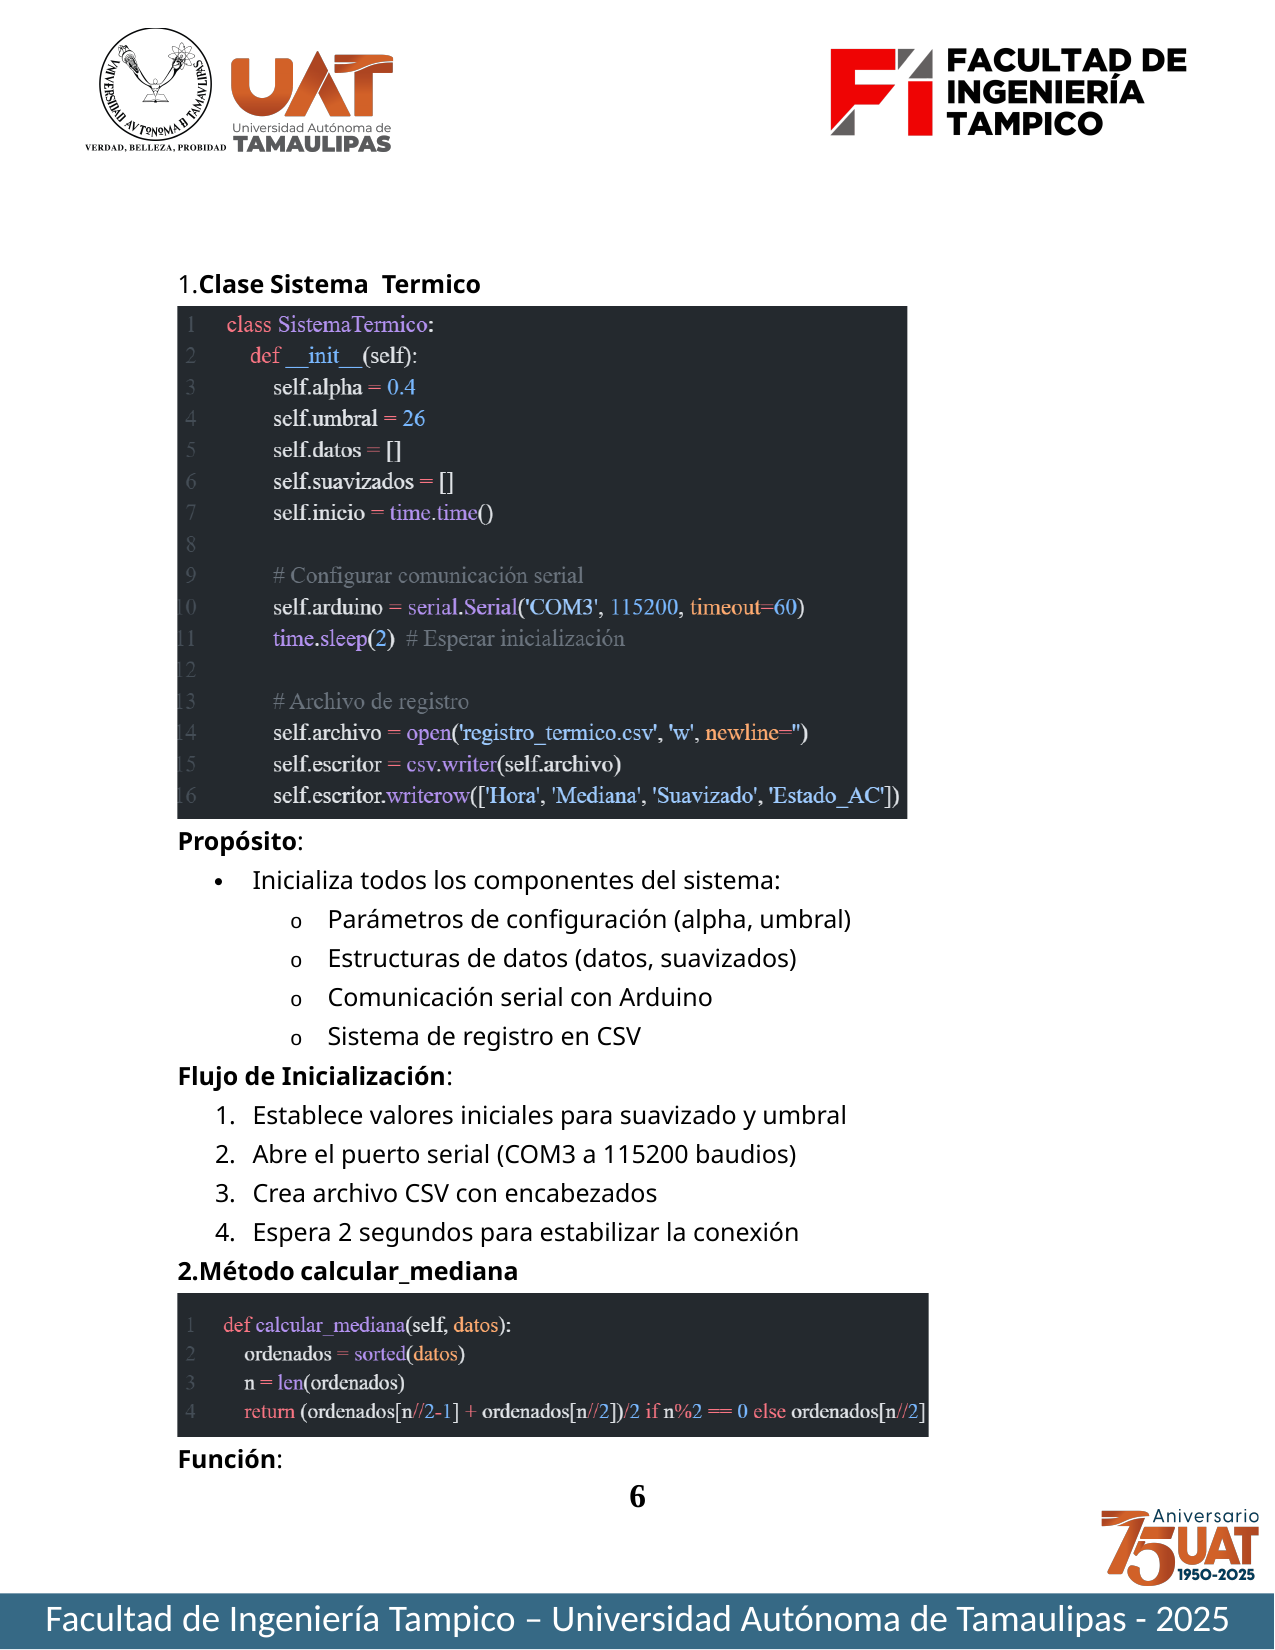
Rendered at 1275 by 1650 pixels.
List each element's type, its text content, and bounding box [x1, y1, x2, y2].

text Flujo de Inicialización: [177, 1058, 1098, 1092]
text 2.Método calcular_mediana [177, 1254, 1098, 1288]
list Inicializa todos los componentes del sistema: [215, 862, 1098, 896]
list Establece valores iniciales para suavizado y umbral [215, 1097, 1098, 1131]
list Parámetros de configuración (alpha, umbral) [290, 902, 1098, 936]
picture [85, 28, 394, 152]
list Crea archivo CSV con encabezados [215, 1176, 1098, 1210]
list Abre el puerto serial (COM3 a 115200 baudios) [215, 1137, 1098, 1171]
list Espera 2 segundos para estabilizar la conexión [215, 1215, 1098, 1249]
list Sistema de registro en CSV [290, 1019, 1098, 1053]
picture [177, 1293, 929, 1437]
text Propósito: [177, 823, 1098, 857]
picture [1101, 1509, 1259, 1586]
text Función: [177, 1442, 1098, 1476]
picture [823, 37, 1199, 144]
list Estructuras de datos (datos, suavizados) [290, 941, 1098, 975]
text 1.Clase Sistema Termico [177, 267, 1098, 301]
list Comunicación serial con Arduino [290, 980, 1098, 1014]
picture [177, 306, 908, 819]
